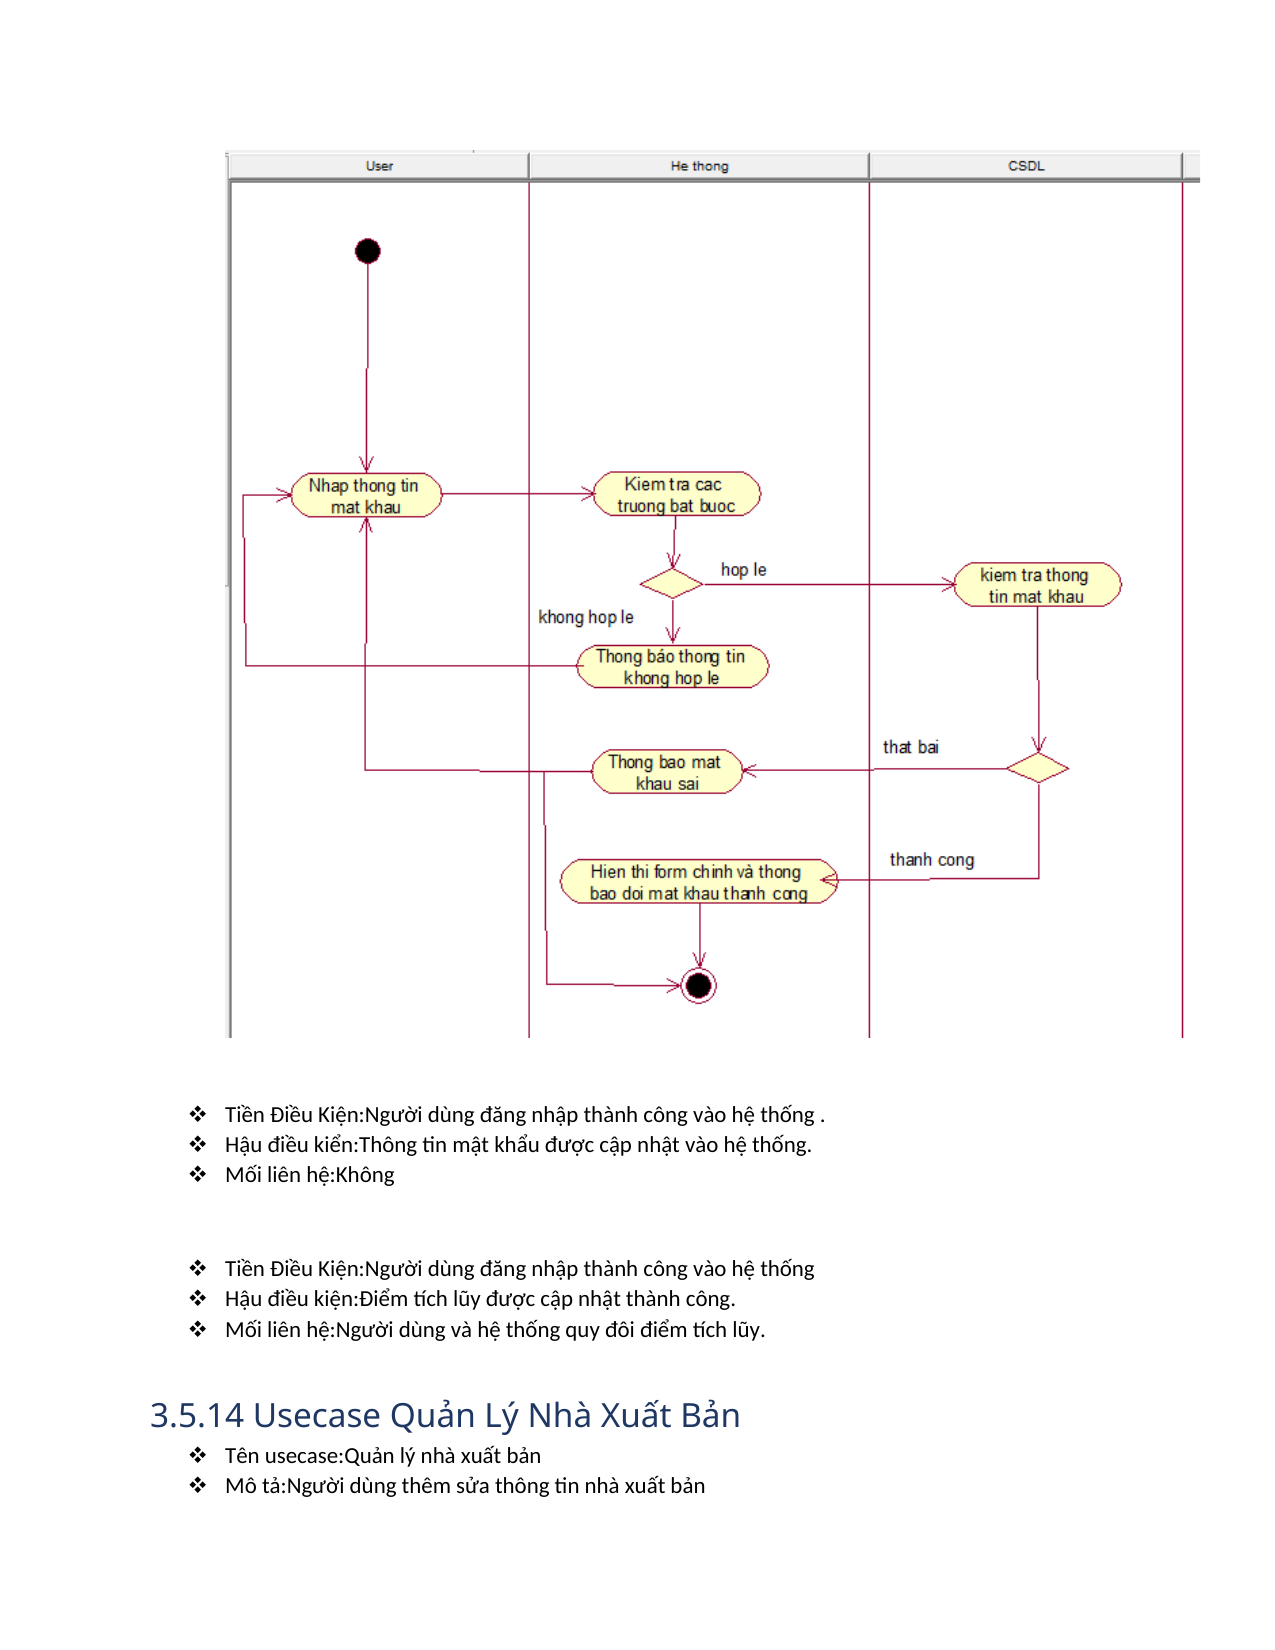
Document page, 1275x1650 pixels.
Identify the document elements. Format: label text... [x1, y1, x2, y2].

picture [225, 150, 1200, 1038]
list Tiền Điều Kiện:Người dùng đăng nhập thành công vào hệ thống [187, 1254, 1125, 1282]
list Mối liên hệ:Người dùng và hệ thống quy đôi điểm tích lũy. [187, 1315, 1125, 1343]
subtitle 3.5.14 Usecase Quản Lý Nhà Xuất Bản [150, 1392, 1125, 1437]
list Tiền Điều Kiện:Người dùng đăng nhập thành công vào hệ thống . [187, 1100, 1125, 1128]
list Hậu điều kiện:Điểm tích lũy được cập nhật thành công. [187, 1284, 1125, 1312]
list Mối liên hệ:Không [187, 1161, 1125, 1188]
list Tên usecase:Quản lý nhà xuất bản [187, 1441, 1125, 1469]
list Hậu điều kiển:Thông tin mật khẩu được cập nhật vào hệ thống. [187, 1130, 1125, 1158]
list Mô tả:Người dùng thêm sửa thông tin nhà xuất bản [187, 1471, 1125, 1499]
